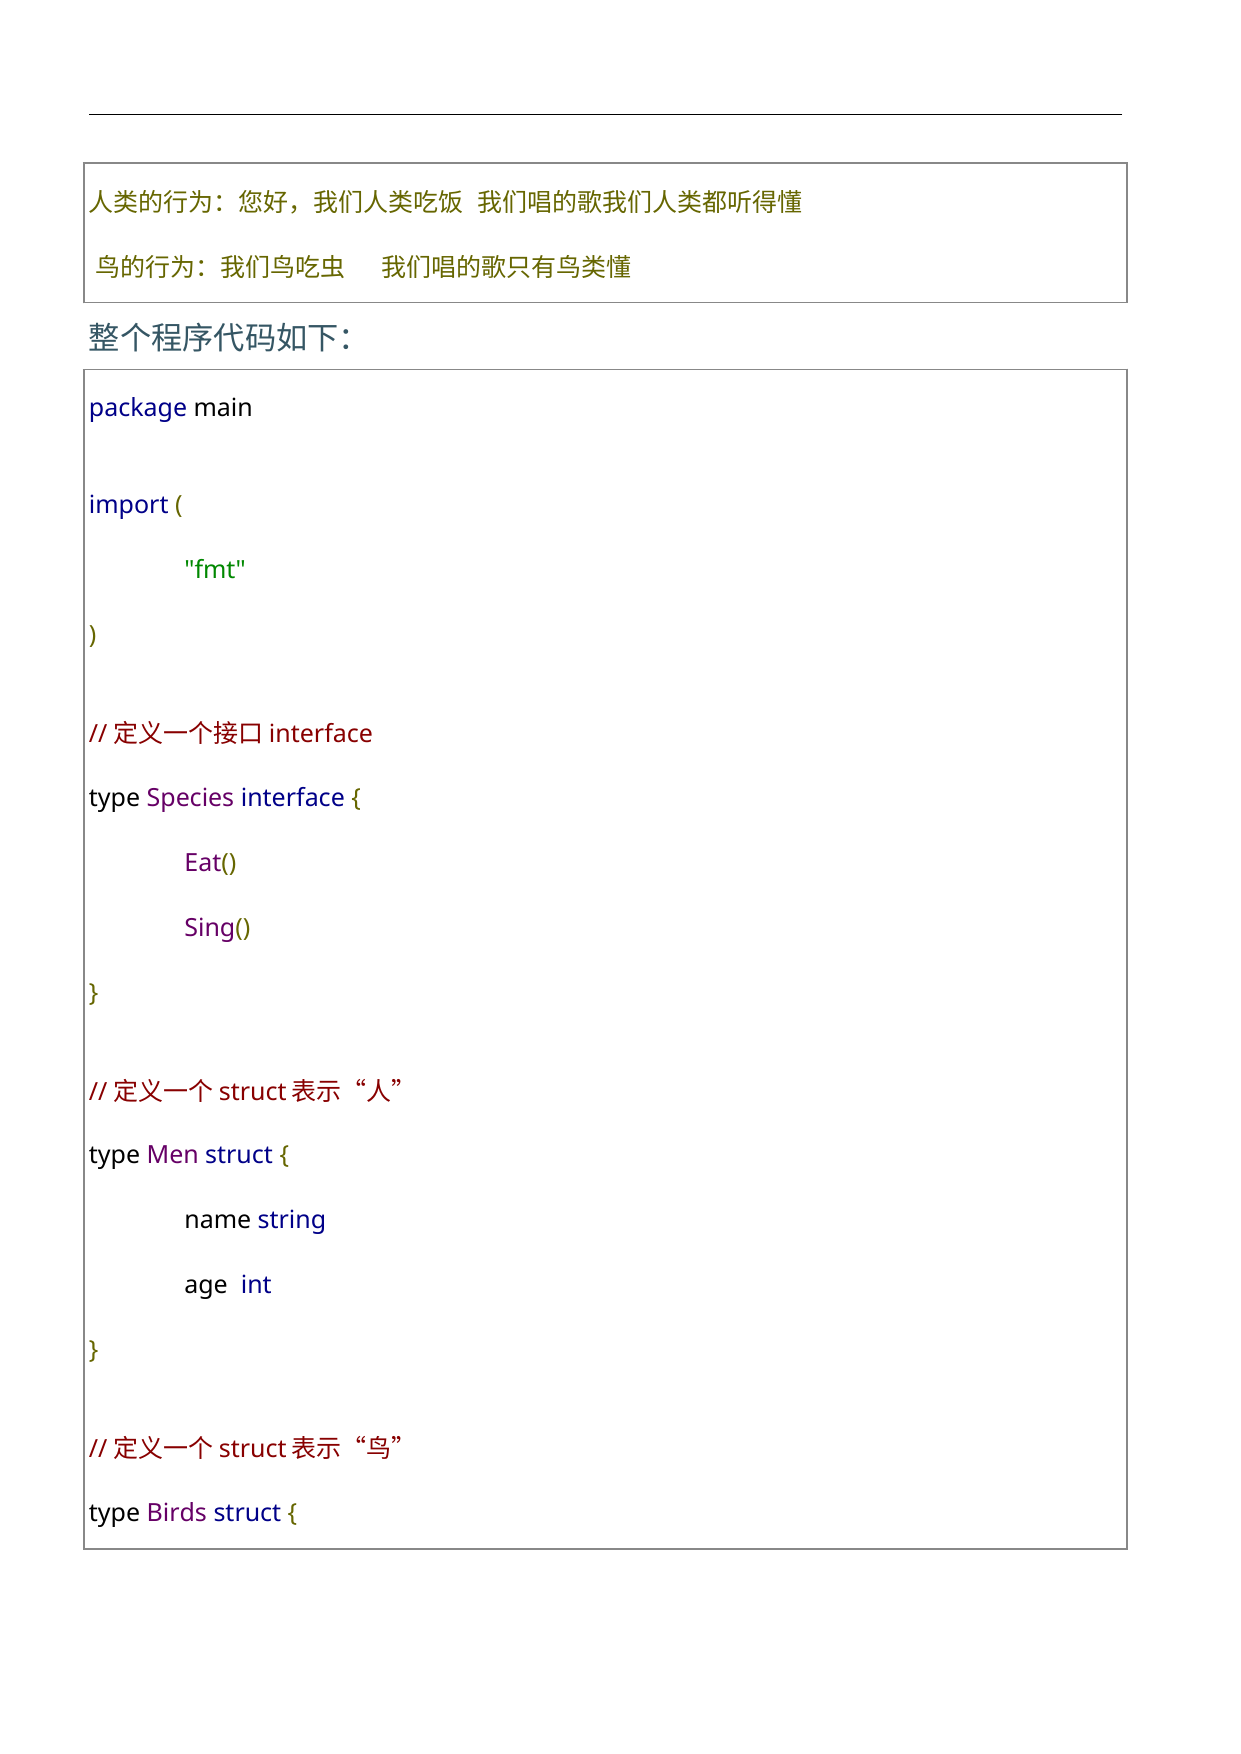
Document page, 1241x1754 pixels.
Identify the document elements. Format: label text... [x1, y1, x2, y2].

text // 定义一个struct表示“人” [89, 1057, 1122, 1122]
text name string [89, 1187, 1122, 1252]
text type Men struct { [89, 1122, 1122, 1187]
text 整个程序代码如下： [89, 303, 1122, 368]
text 人类的行为：您好，我们人类吃饭 我们唱的歌我们人类都听得懂 [85, 164, 1126, 227]
text import ( [89, 472, 1122, 537]
text 鸟的行为：我们鸟吃虫 我们唱的歌只有鸟类懂 [85, 227, 1126, 302]
text type Species interface { [89, 764, 1122, 829]
text "fmt" [89, 537, 1122, 602]
text ) [89, 602, 1122, 667]
text // 定义一个struct表示“鸟” [89, 1414, 1122, 1473]
text } [89, 959, 1122, 1024]
text Eat() [89, 829, 1122, 894]
text Sing() [89, 894, 1122, 959]
text package main [85, 370, 1126, 439]
text } [89, 1317, 1122, 1382]
text type Birds struct { [85, 1473, 1126, 1548]
text // 定义一个接口interface [89, 699, 1122, 764]
text age int [89, 1252, 1122, 1317]
